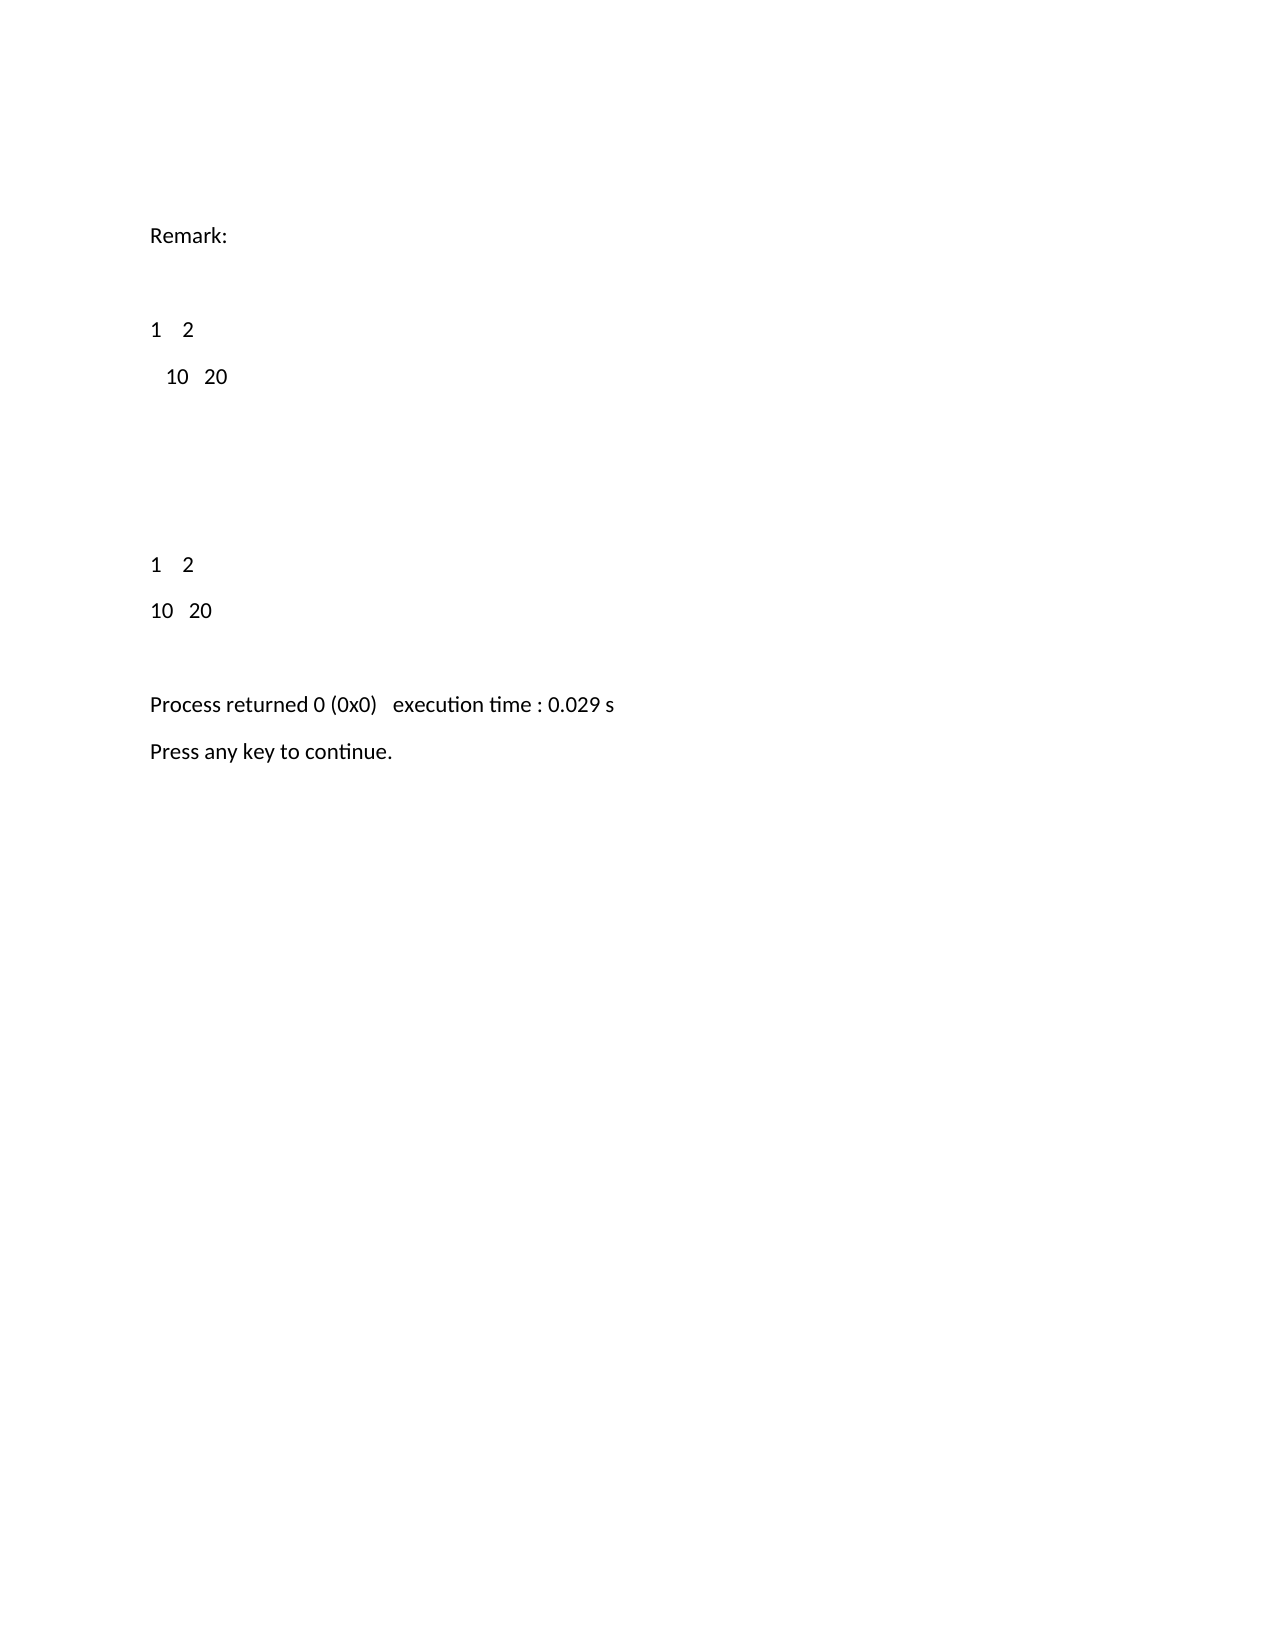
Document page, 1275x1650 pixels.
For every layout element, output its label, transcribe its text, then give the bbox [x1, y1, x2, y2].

text Process returned 0 (0x0) execution time : 0.029 s [150, 690, 1125, 718]
text 1 2 [150, 315, 1125, 343]
text 10 20 [150, 362, 1125, 390]
text Press any key to continue. [150, 737, 1125, 765]
text 1 2 [150, 550, 1125, 578]
text 10 20 [150, 597, 1125, 624]
text Remark: [150, 222, 1125, 249]
